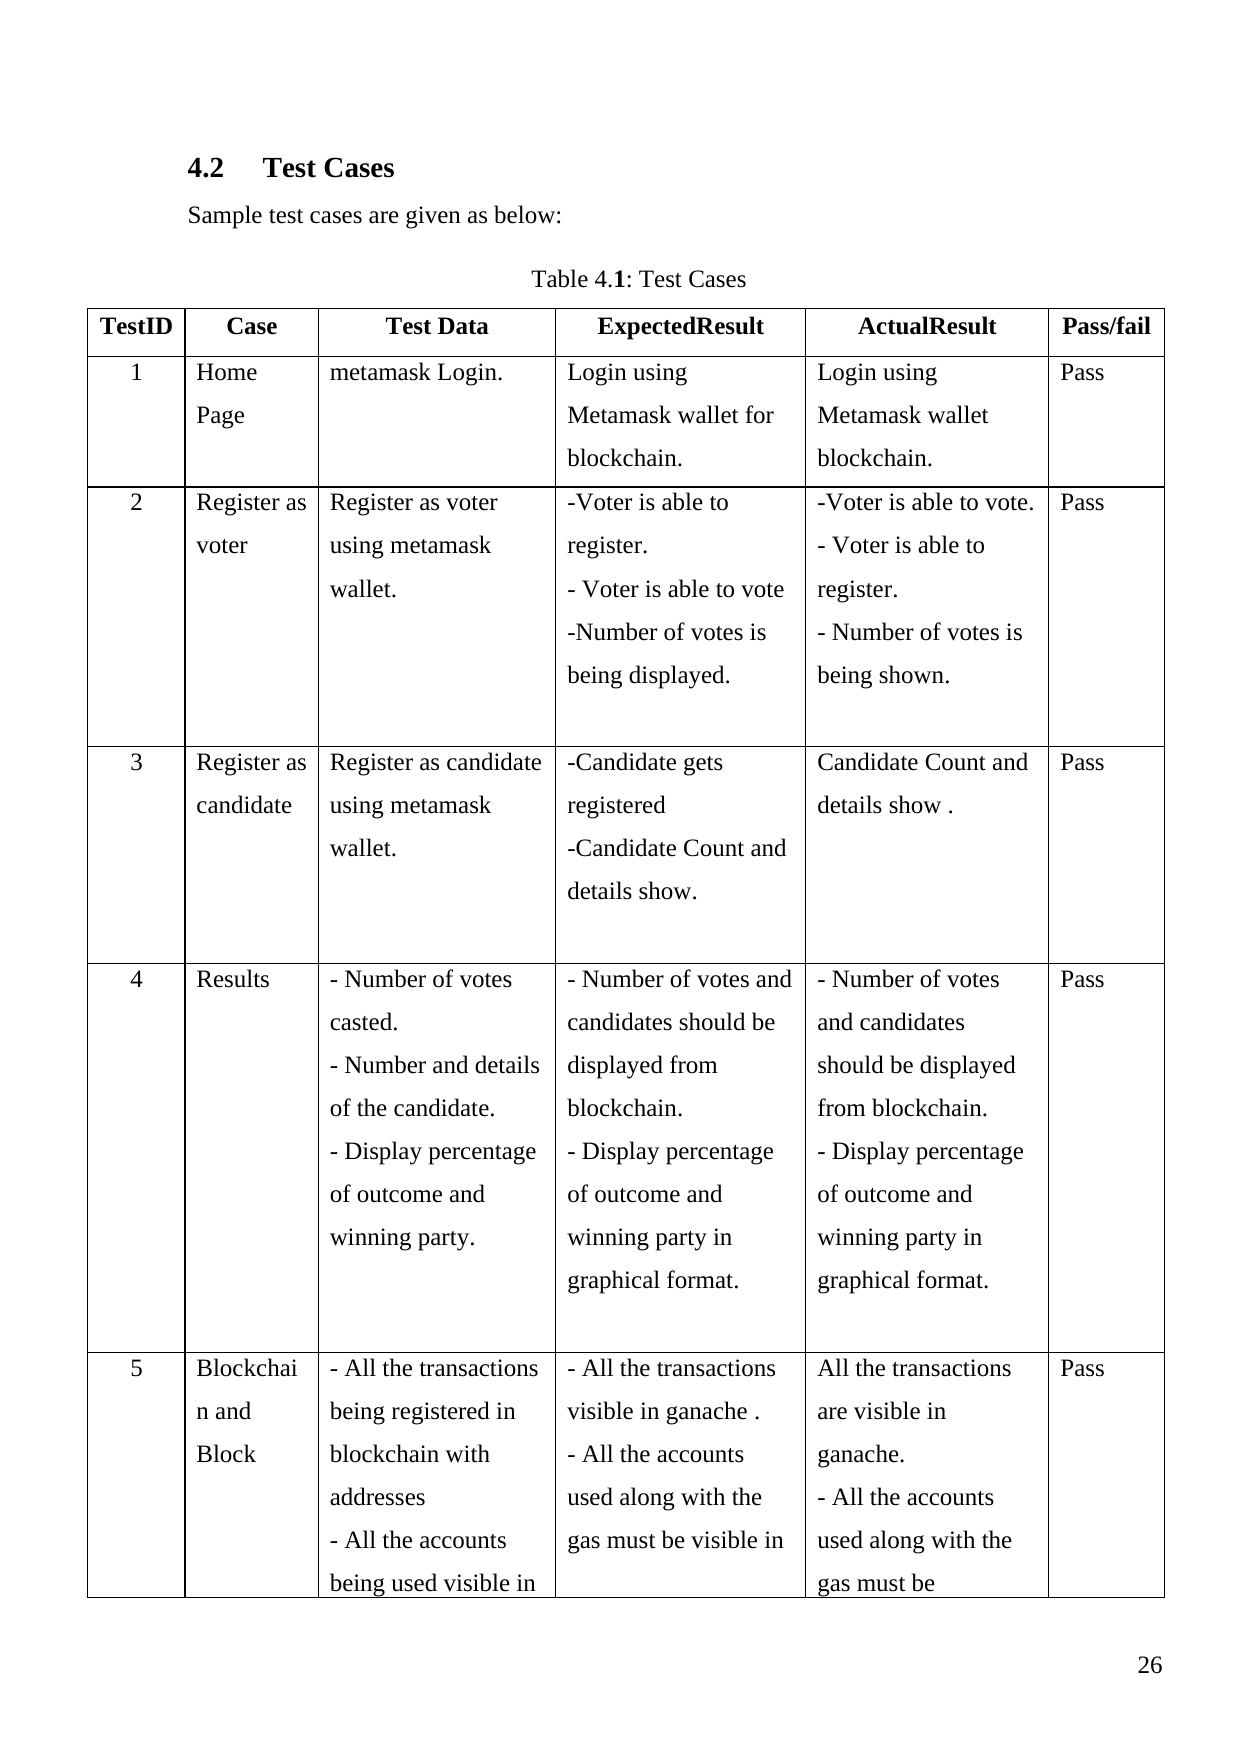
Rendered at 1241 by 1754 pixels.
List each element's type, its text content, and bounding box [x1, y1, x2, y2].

table_cell Pass [1049, 357, 1164, 486]
table_cell Register as voter using metamask wallet. [319, 488, 555, 746]
table_header ActualResult [806, 309, 1048, 356]
table_cell Results [186, 964, 318, 1352]
table_cell 4 [88, 964, 184, 1352]
table_cell 2 [88, 488, 184, 746]
table_cell Pass [1049, 747, 1164, 963]
table_header Pass/fail [1049, 309, 1164, 356]
table_cell Pass [1049, 488, 1164, 746]
table_cell Register as voter [186, 488, 318, 746]
table_header TestID [88, 309, 184, 356]
table_cell metamask Login. [319, 357, 555, 486]
table_cell Home Page [186, 357, 318, 486]
table_cell - Number of votes and candidates should be displayed from blockchain. - Display percentage of outcome and winning party in graphical format. [806, 964, 1048, 1352]
table_cell 1 [88, 357, 184, 486]
table_header ExpectedResult [556, 309, 805, 356]
table_cell Login using Metamask wallet for blockchain. [556, 357, 805, 486]
text Table 4.1: Test Cases [187, 264, 1090, 293]
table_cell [186, 1353, 318, 1597]
table_cell 3 [88, 747, 184, 963]
table_cell -Voter is able to register. - Voter is able to vote -Number of votes is being displayed. [556, 488, 805, 746]
table_cell Pass [1049, 1353, 1164, 1597]
table_cell Login using Metamask wallet blockchain. [806, 357, 1048, 486]
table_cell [556, 1353, 805, 1597]
table_cell -Candidate gets registered -Candidate Count and details show. [556, 747, 805, 963]
table_cell Register as candidate using metamask wallet. [319, 747, 555, 963]
table_cell - Number of votes and candidates should be displayed from blockchain. - Display percentage of outcome and winning party in graphical format. [556, 964, 805, 1352]
table_cell 5 [88, 1353, 184, 1597]
table_cell Register as candidate [186, 747, 318, 963]
text Sample test cases are given as below: [187, 200, 1090, 229]
table_header Test Data [319, 309, 555, 356]
subtitle Test Cases [187, 150, 1090, 183]
table_cell Candidate Count and details show . [806, 747, 1048, 963]
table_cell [806, 1353, 1048, 1597]
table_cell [319, 1353, 555, 1597]
table_header Case [186, 309, 318, 356]
table_cell Pass [1049, 964, 1164, 1352]
table_cell - Number of votes casted. - Number and details of the candidate. - Display percentage of outcome and winning party. [319, 964, 555, 1352]
table_cell -Voter is able to vote. - Voter is able to register. - Number of votes is being shown. [806, 488, 1048, 746]
